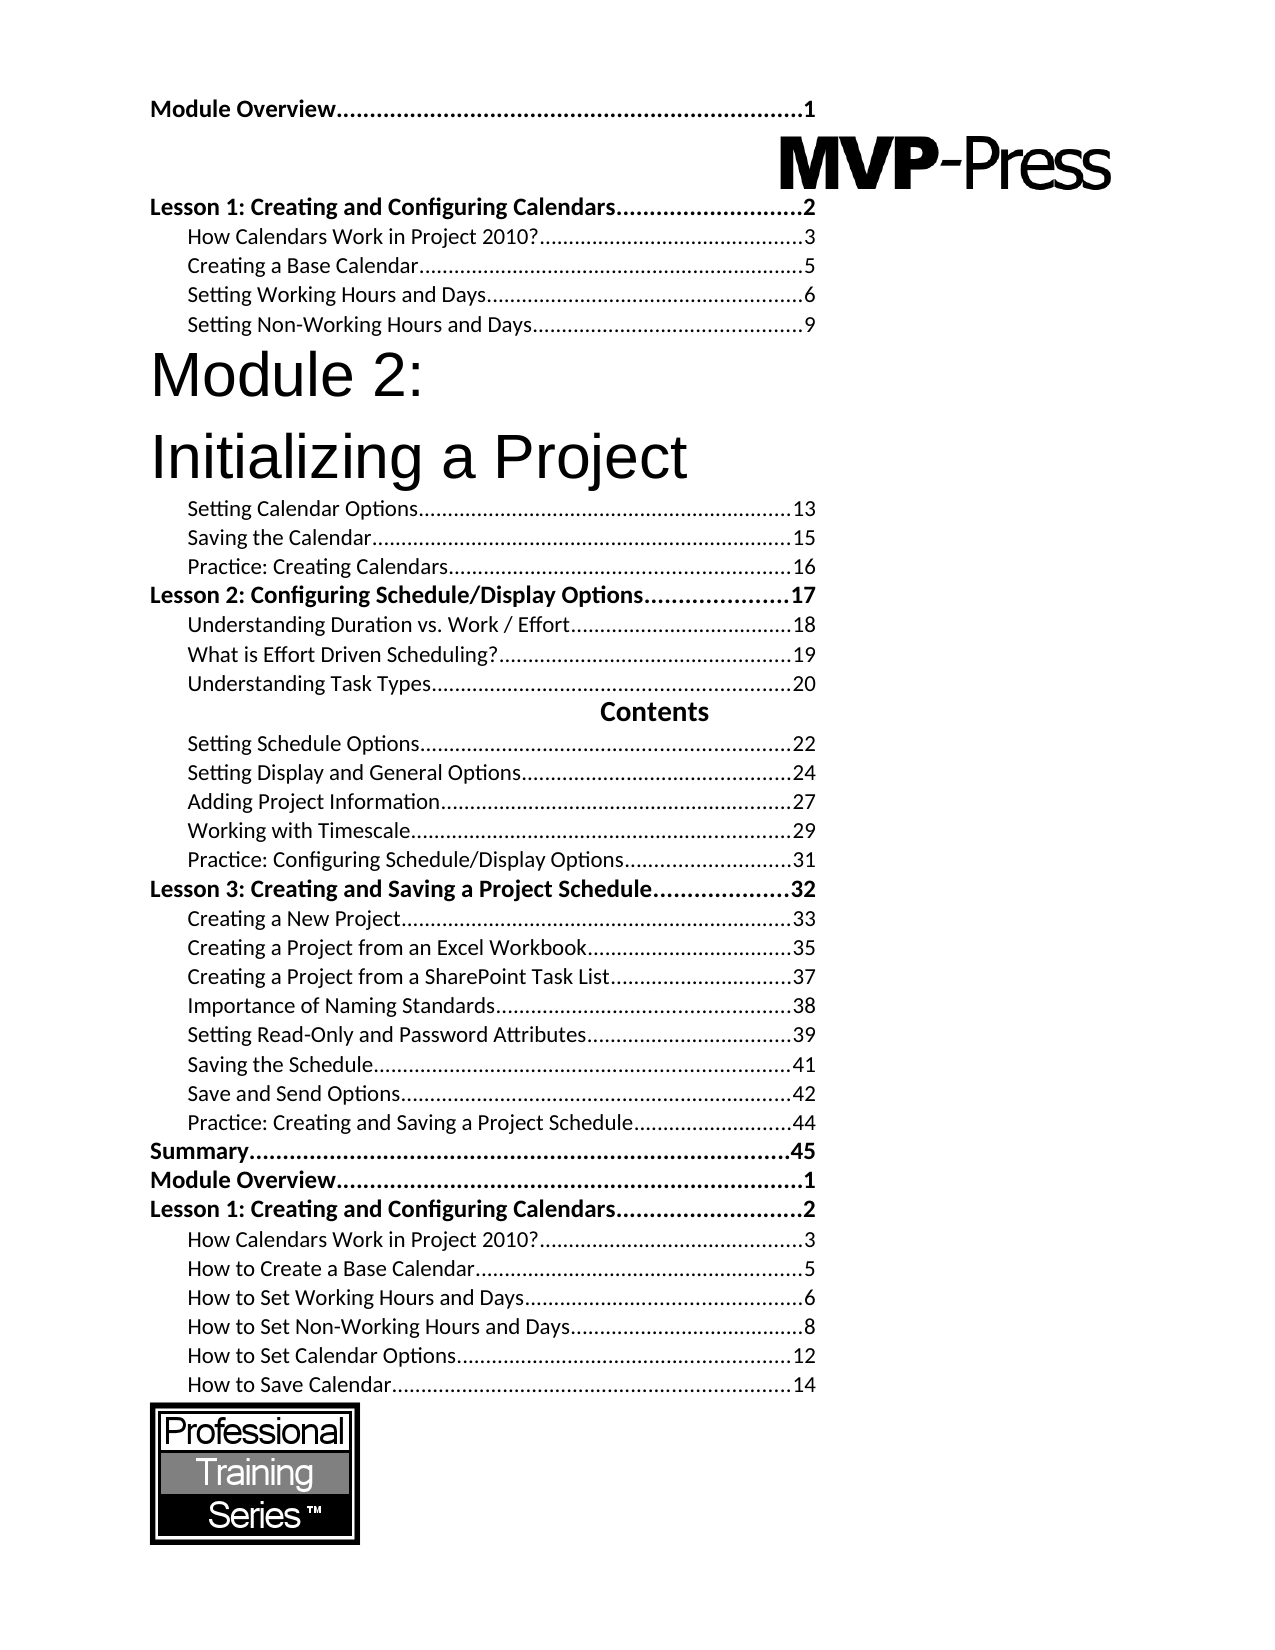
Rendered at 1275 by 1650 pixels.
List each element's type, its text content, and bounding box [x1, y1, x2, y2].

picture [777, 133, 1114, 192]
title Contents [600, 698, 1268, 727]
text Module 2: [150, 338, 519, 404]
title Initializing a Project [150, 420, 1206, 492]
picture [149, 1402, 361, 1545]
